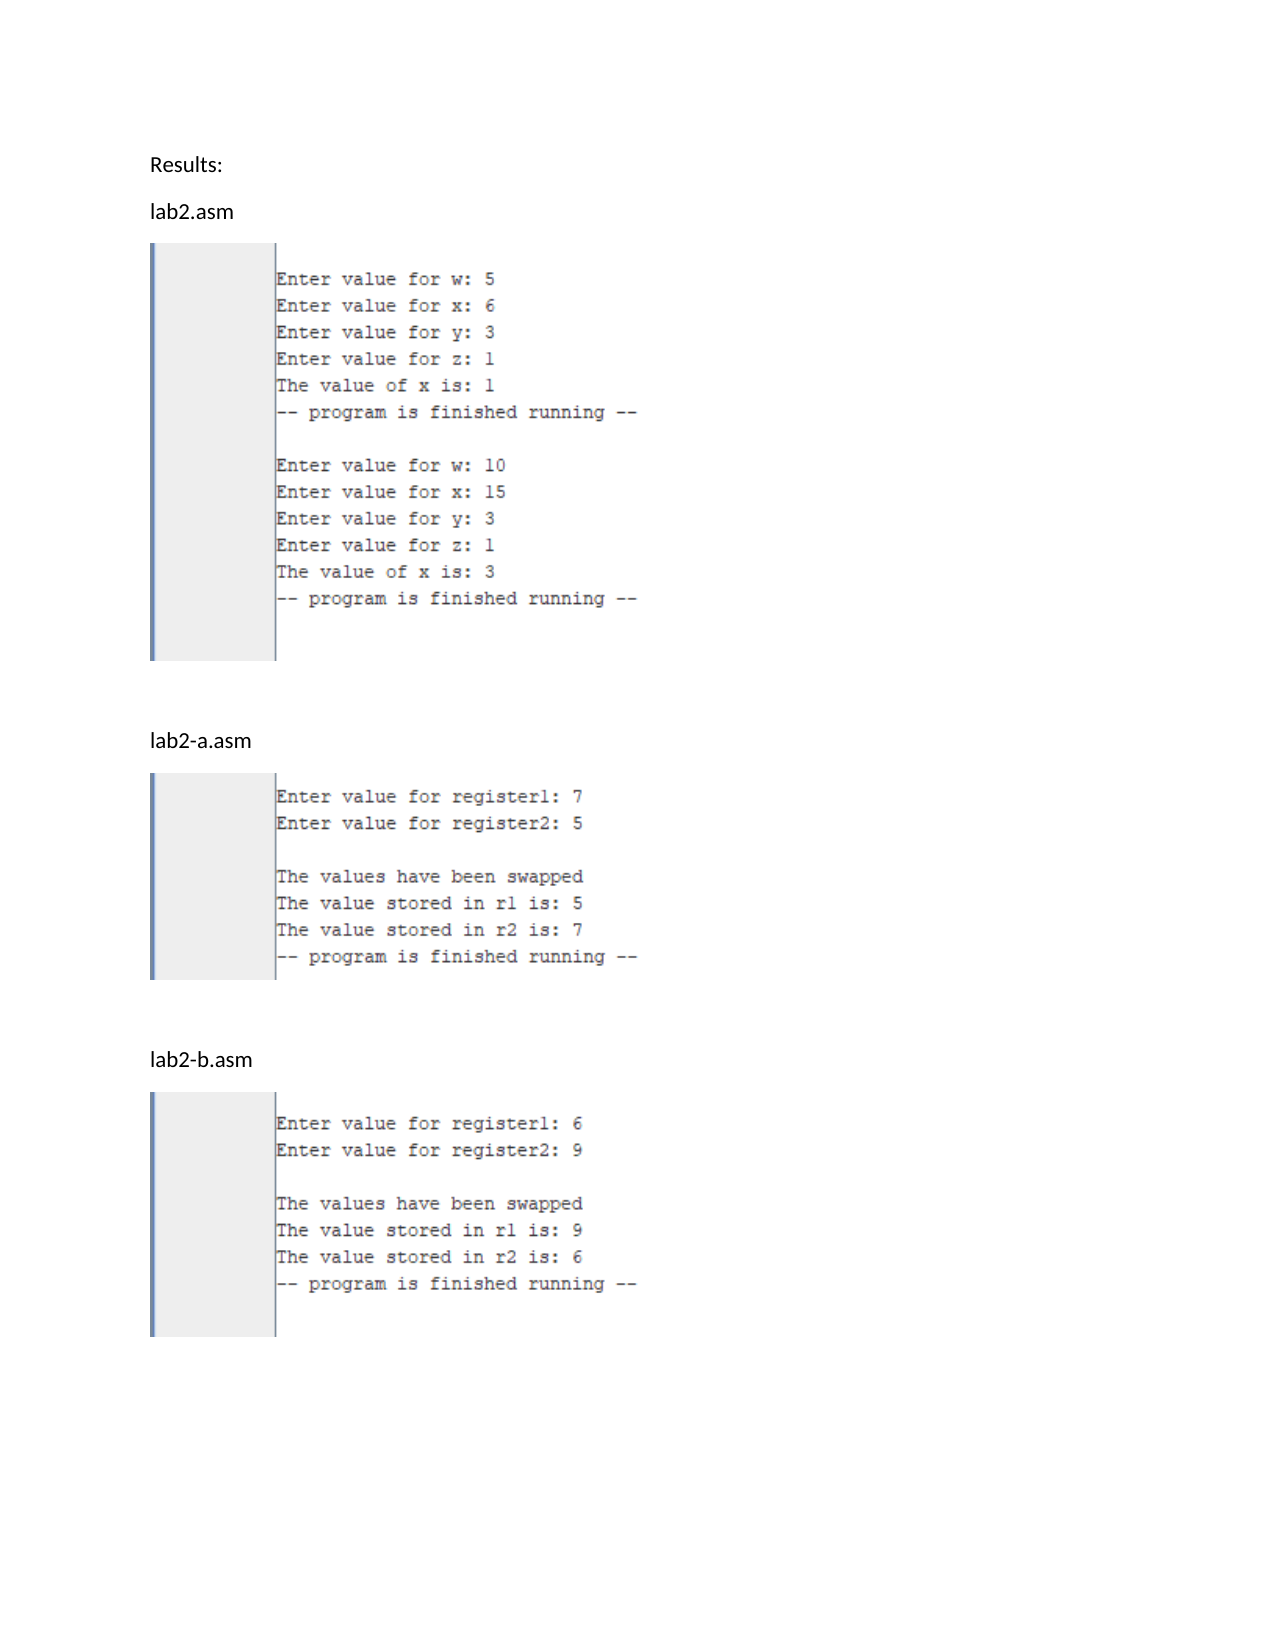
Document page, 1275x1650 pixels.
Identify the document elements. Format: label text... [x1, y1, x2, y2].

picture [150, 1092, 772, 1337]
text lab2.asm [150, 197, 1125, 225]
picture [150, 243, 680, 661]
text lab2-b.asm [150, 1046, 1125, 1073]
text lab2-a.asm [150, 727, 1125, 755]
picture [150, 773, 682, 980]
text Results: [150, 150, 1125, 178]
